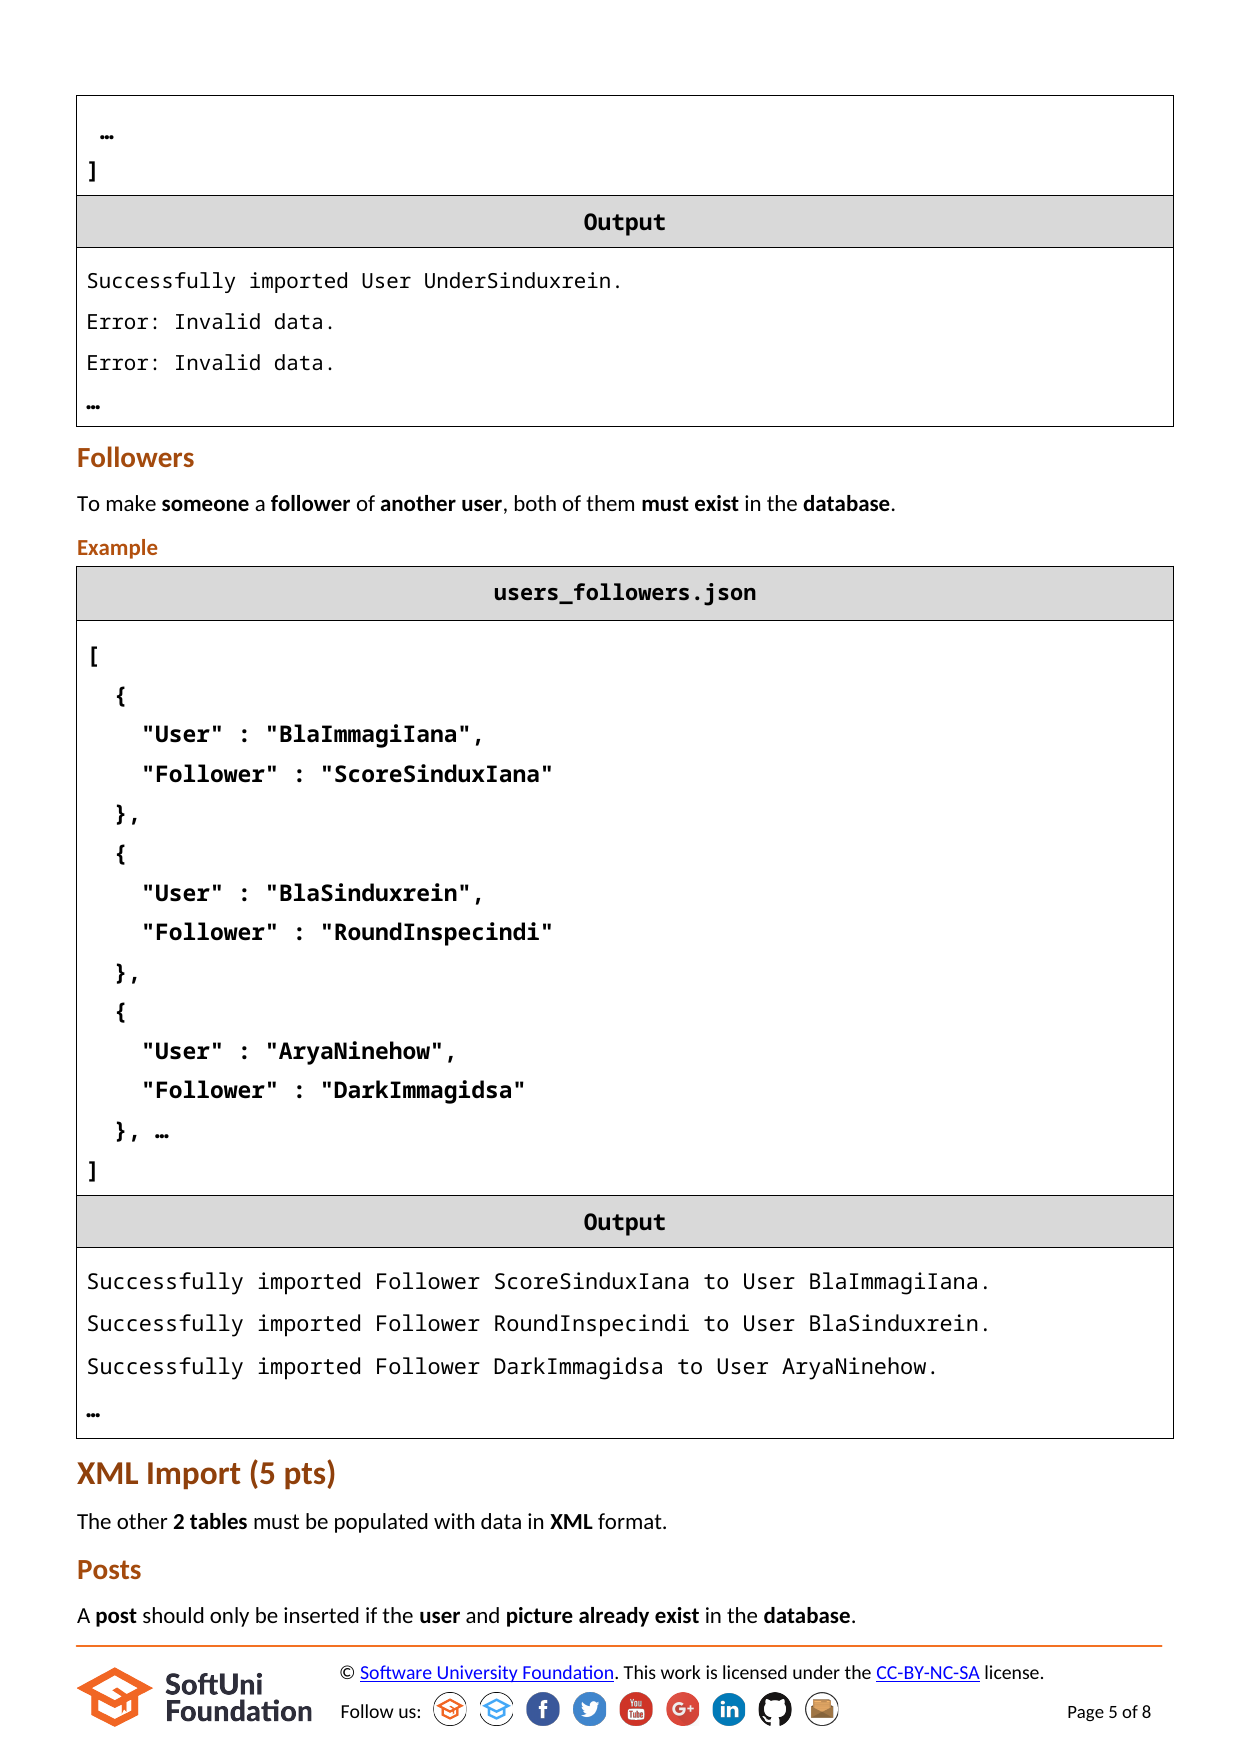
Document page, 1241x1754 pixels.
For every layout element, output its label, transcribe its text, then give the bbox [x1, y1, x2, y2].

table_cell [77, 96, 1173, 195]
picture [480, 1692, 513, 1726]
subtitle Posts [77, 1551, 1163, 1587]
picture [526, 1692, 560, 1726]
table_cell Output [77, 196, 1173, 247]
picture [736, 1693, 746, 1703]
picture [712, 1693, 722, 1703]
text A post should only be inserted if the user and picture already exist in the database. [77, 1601, 1163, 1629]
picture [736, 1716, 746, 1726]
picture [712, 1716, 722, 1726]
picture [727, 1707, 738, 1717]
table_cell [ { "User" : "BlaImmagiIana", "Follower" : "ScoreSinduxIana" }, { "User" : "BlaSinduxrein", "Follower" : "RoundInspecindi" }, { "User" : "AryaNinehow", "Follower" : "DarkImmagidsa" }, … ] [77, 621, 1173, 1195]
picture [433, 1692, 467, 1726]
text To make someone a follower of another user, both of them must exist in the database. [77, 489, 1163, 517]
table_cell Successfully imported Follower ScoreSinduxIana to User BlaImmagiIana. Successfully imported Follower RoundInspecindi to User BlaSinduxrein. Successfully imported Follower DarkImmagidsa to User AryaNinehow. … [77, 1248, 1173, 1438]
subtitle Followers [77, 439, 1163, 475]
picture [573, 1692, 607, 1726]
table_cell Output [77, 1196, 1173, 1247]
table_cell Successfully imported User UnderSinduxrein. Error: Invalid data. Error: Invalid data. … [77, 248, 1173, 426]
picture [805, 1692, 839, 1726]
picture [619, 1692, 653, 1726]
subtitle Example [77, 533, 1163, 561]
picture [666, 1692, 700, 1726]
picture [758, 1692, 792, 1726]
subtitle XML Import (5 pts) [77, 1452, 1163, 1492]
picture [76, 1667, 312, 1727]
table_header users_followers.json [77, 567, 1173, 620]
text The other 2 tables must be populated with data in XML format. [77, 1507, 1163, 1535]
